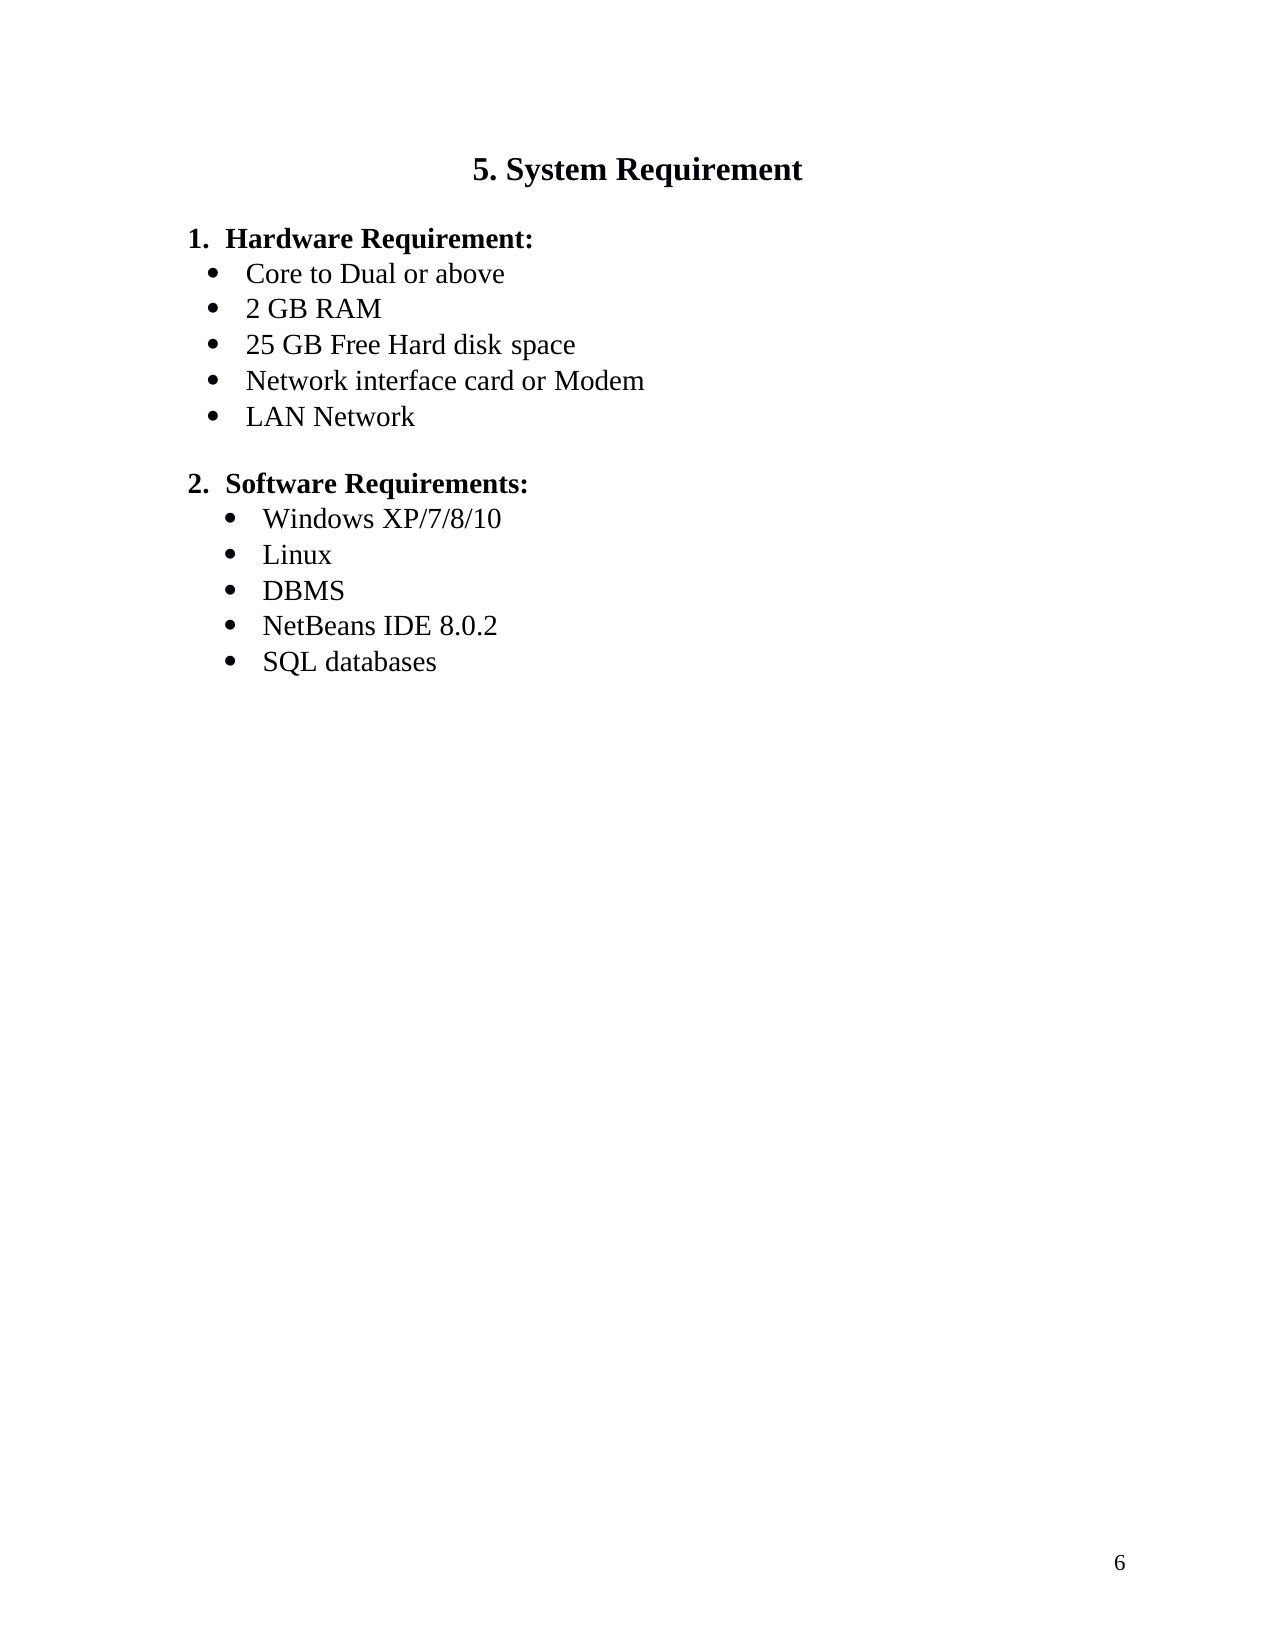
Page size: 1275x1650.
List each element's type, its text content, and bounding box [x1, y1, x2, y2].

list Windows XP/7/8/10 [225, 500, 1227, 536]
list 25 GB Free Hard disk space [208, 326, 1227, 362]
list LAN Network [208, 397, 1227, 433]
subtitle Software Requirements: [187, 467, 1227, 500]
subtitle Hardware Requirement: [187, 221, 1227, 255]
list Linux [225, 536, 1227, 572]
subtitle 5. System Requirement [472, 149, 1227, 188]
list Network interface card or Modem [208, 362, 1227, 397]
list 2 GB RAM [208, 290, 1227, 326]
list DBMS [225, 572, 1227, 607]
list SQL databases [225, 643, 1227, 678]
list Core to Dual or above [208, 255, 1227, 290]
list NetBeans IDE 8.0.2 [225, 607, 1227, 643]
